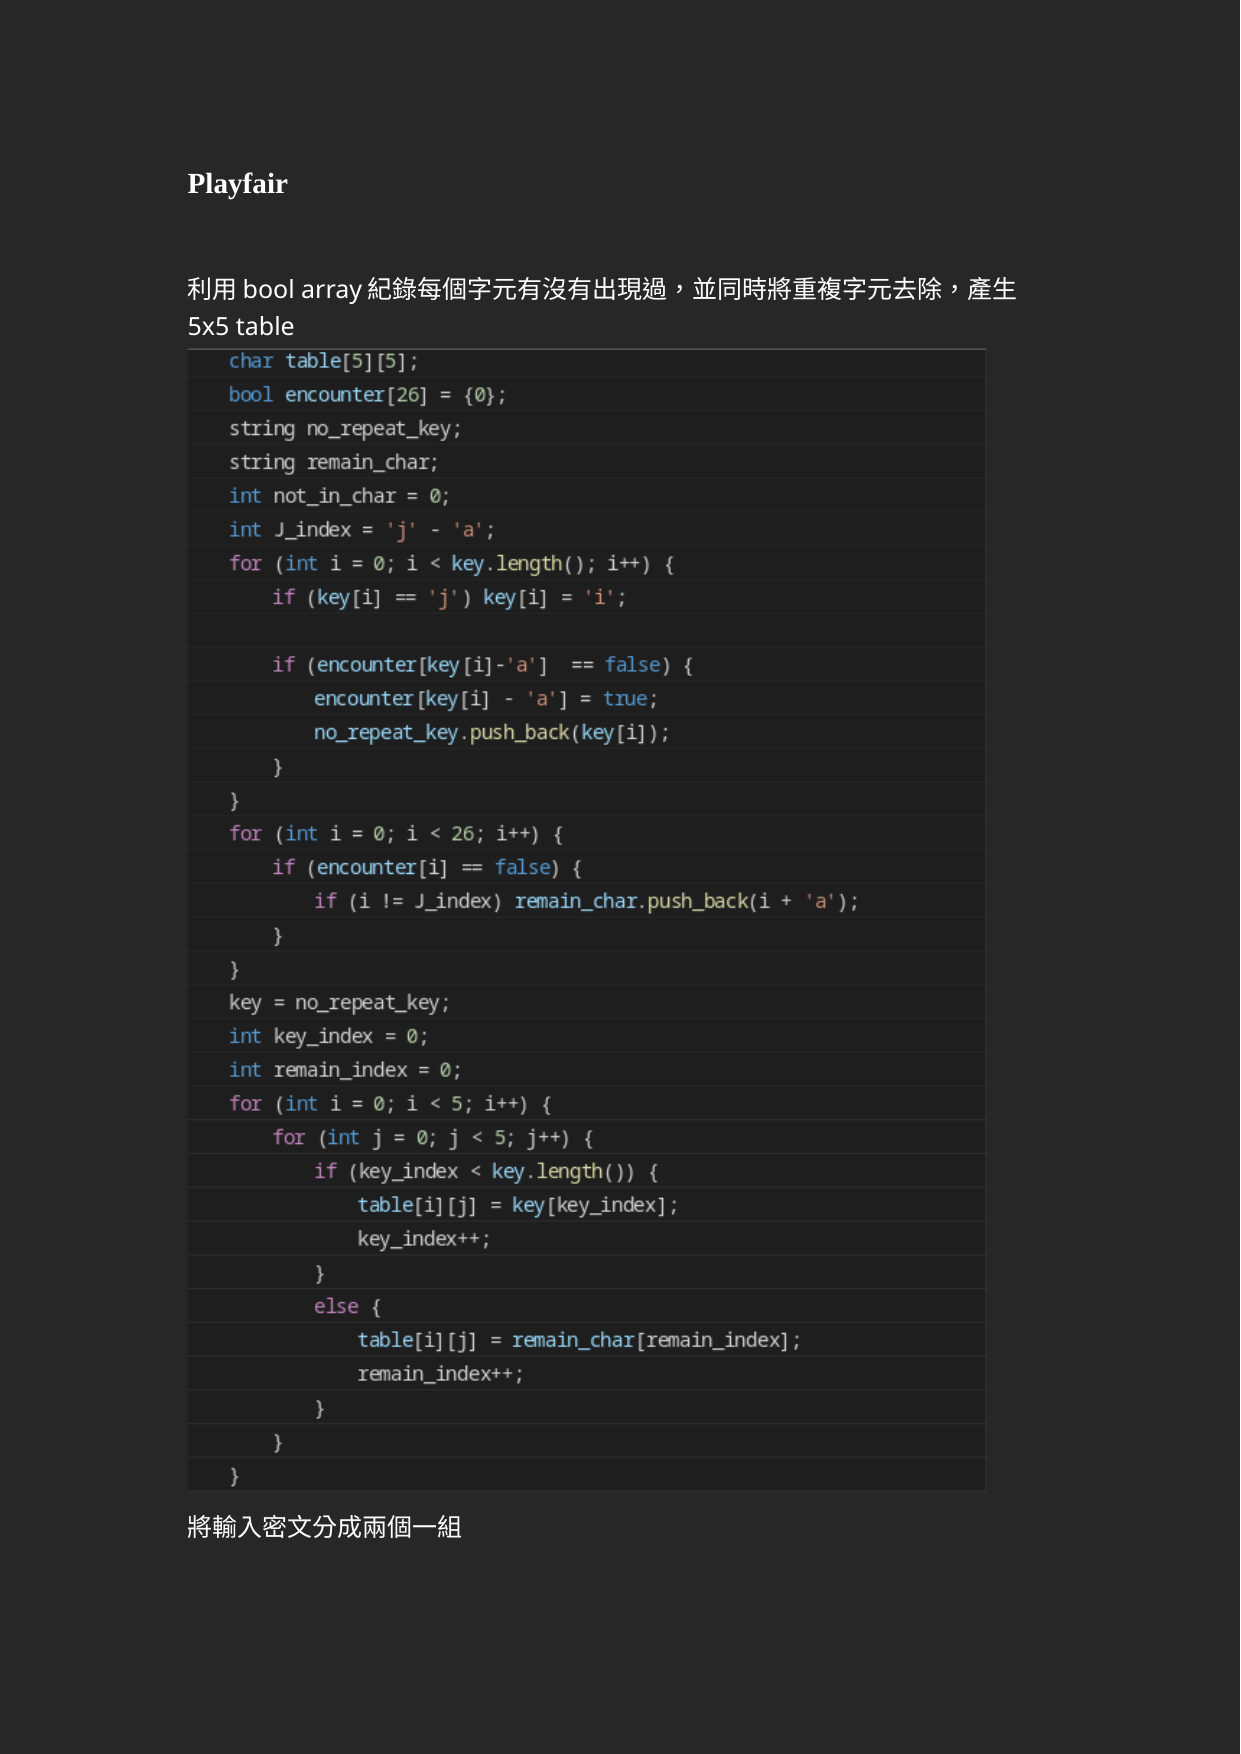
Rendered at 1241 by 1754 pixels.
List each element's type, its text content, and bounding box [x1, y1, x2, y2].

text 將輸入密文分成兩個一組 [187, 1507, 1053, 1544]
text 利用bool array紀錄每個字元有沒有出現過，並同時將重複字元去除，產生5x5 table [187, 269, 1053, 344]
subtitle Playfair [187, 164, 1053, 202]
